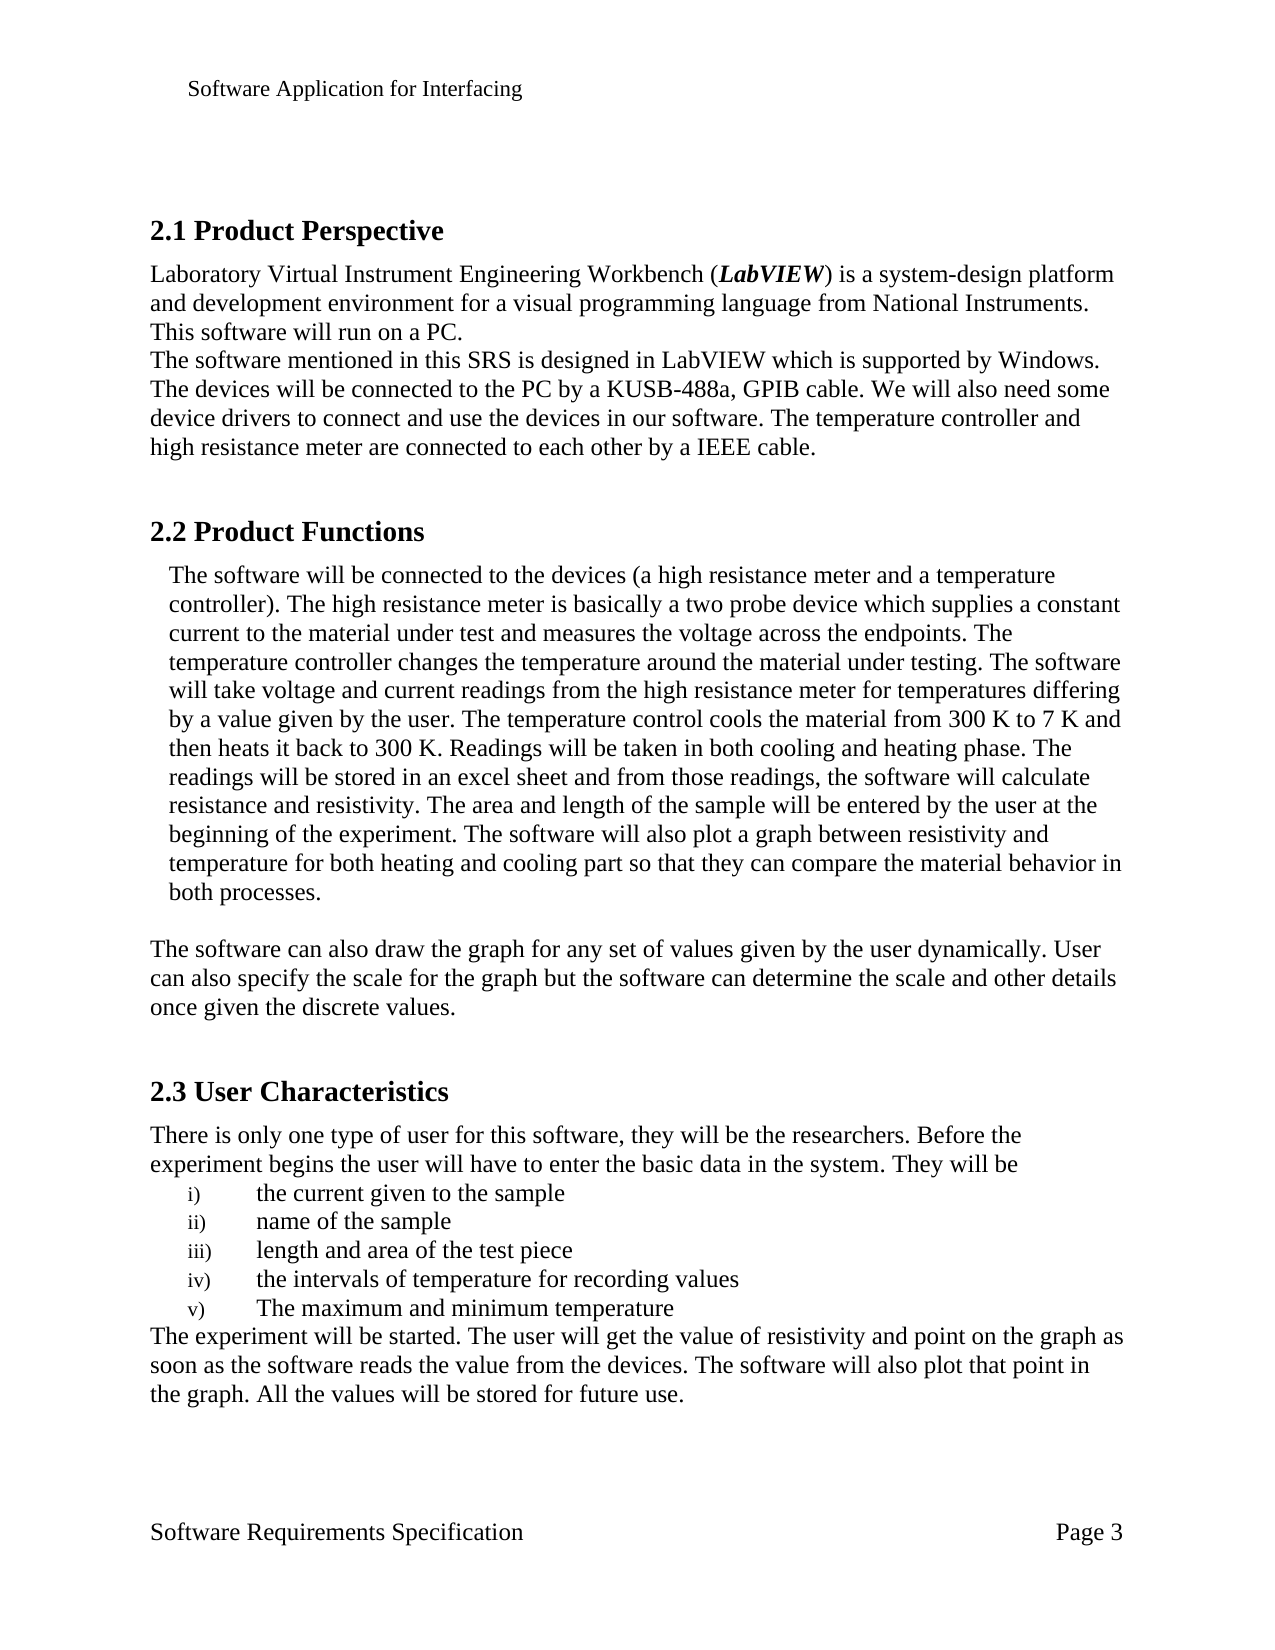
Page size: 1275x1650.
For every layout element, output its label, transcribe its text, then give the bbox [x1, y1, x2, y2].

text The software mentioned in this SRS is designed in LabVIEW which is supported by Windows. The devices will be connected to the PC by a KUSB-488a, GPIB cable. We will also need some device drivers to connect and use the devices in our software. The temperature controller and high resistance meter are connected to each other by a IEEE cable. [150, 346, 1125, 461]
list the current given to the sample [187, 1178, 1125, 1206]
list length and area of the test piece [187, 1235, 1125, 1264]
subtitle 2.2 Product Functions [150, 514, 1125, 548]
list The maximum and minimum temperature [187, 1293, 1125, 1321]
text There is only one type of user for this software, they will be the researchers. Before the experiment begins the user will have to enter the basic data in the system. They will be [150, 1120, 1125, 1178]
text The software can also draw the graph for any set of values given by the user dynamically. User can also specify the scale for the graph but the software can determine the scale and other details once given the discrete values. [150, 934, 1125, 1020]
subtitle 2.3 User Characteristics [150, 1074, 1125, 1108]
subtitle 2.1 Product Perspective [150, 213, 1125, 247]
list the intervals of temperature for recording values [187, 1264, 1125, 1293]
list name of the sample [187, 1206, 1125, 1235]
text The experiment will be started. The user will get the value of resistivity and point on the graph as soon as the software reads the value from the devices. The software will also plot that point in the graph. All the values will be stored for future use. [150, 1321, 1125, 1408]
text The software will be connected to the devices (a high resistance meter and a temperature controller). The high resistance meter is basically a two probe device which supplies a constant current to the material under test and measures the voltage across the endpoints. The temperature controller changes the temperature around the material under testing. The software will take voltage and current readings from the high resistance meter for temperatures differing by a value given by the user. The temperature control cools the material from 300 K to 7 K and then heats it back to 300 K. Readings will be taken in both cooling and heating phase. The readings will be stored in an excel sheet and from those readings, the software will calculate resistance and resistivity. The area and length of the sample will be entered by the user at the beginning of the experiment. The software will also plot a graph between resistivity and temperature for both heating and cooling part so that they can compare the material behavior in both processes. [150, 560, 1125, 905]
